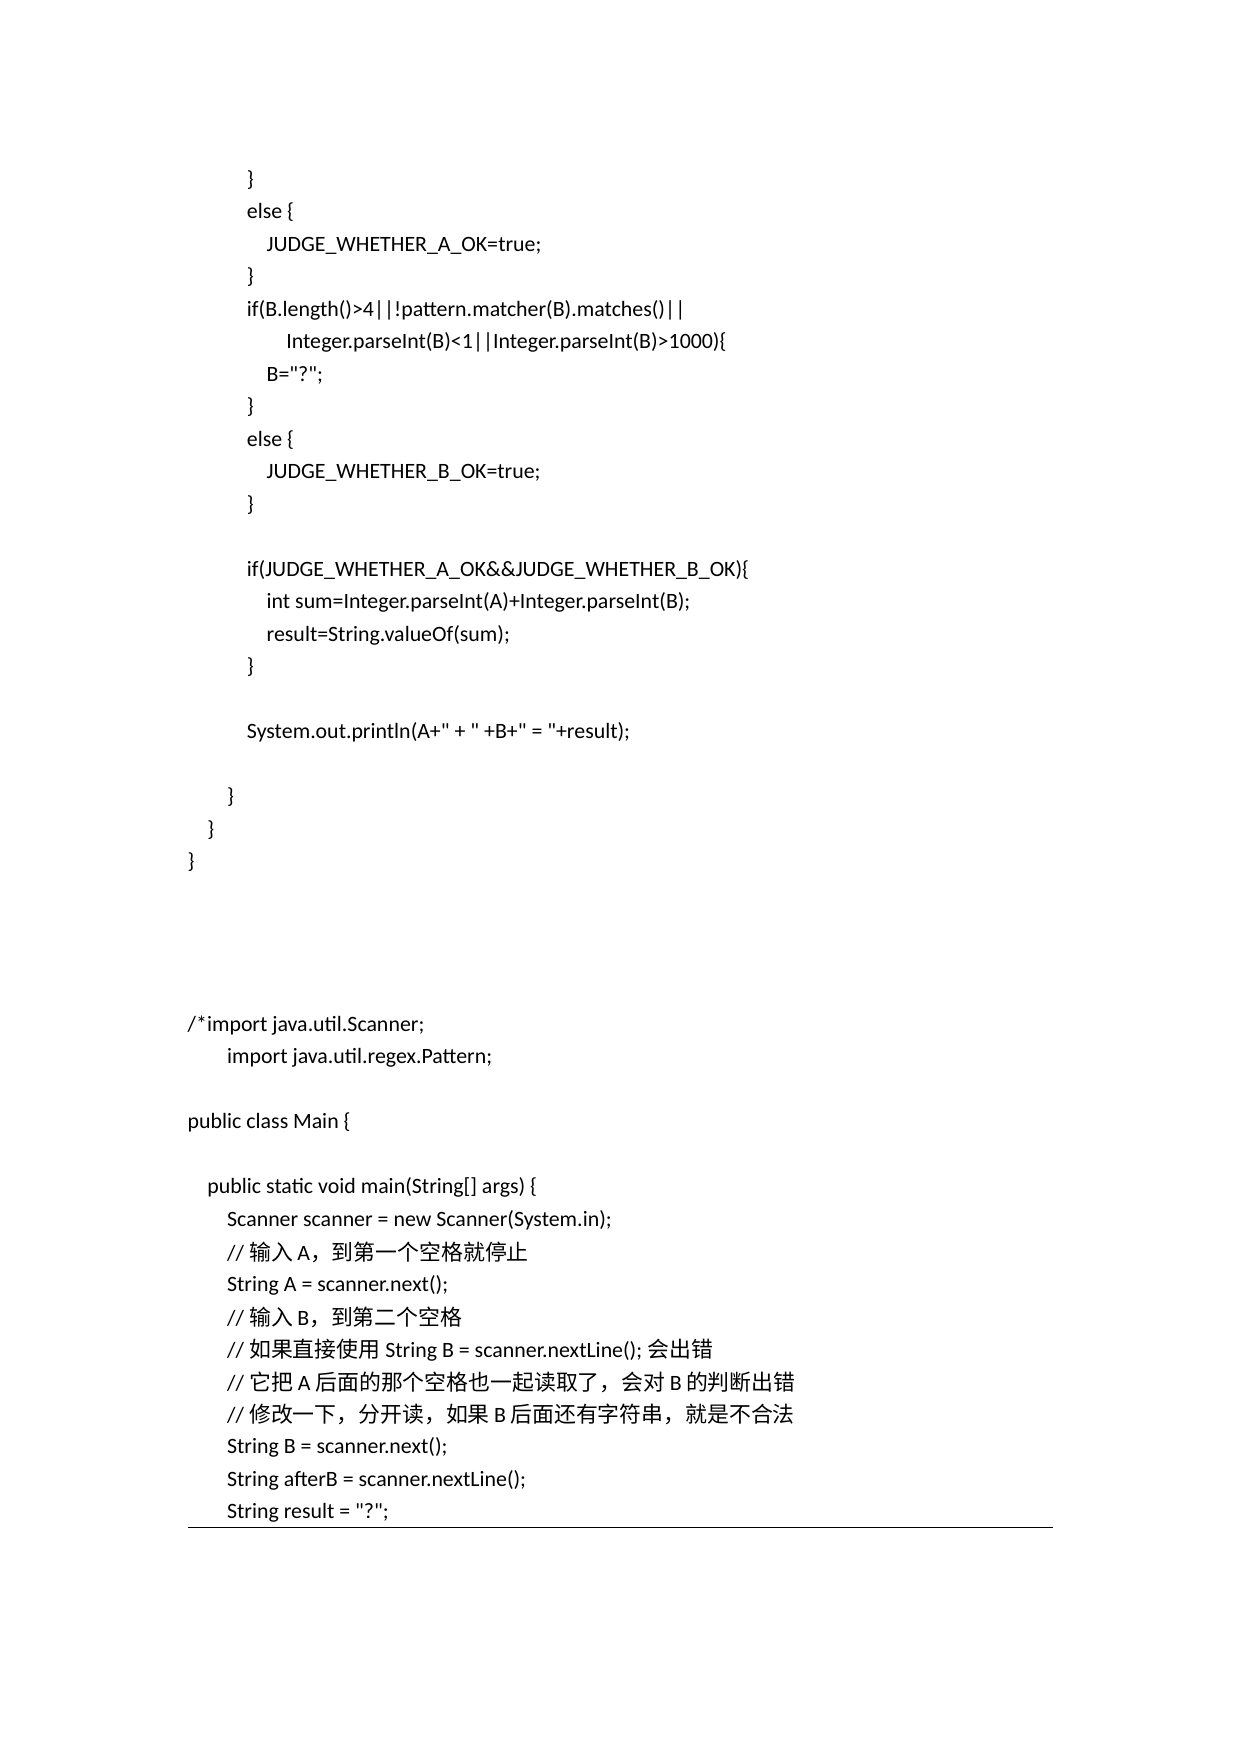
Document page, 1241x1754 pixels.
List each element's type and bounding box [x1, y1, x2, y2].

text [187, 162, 1053, 1528]
